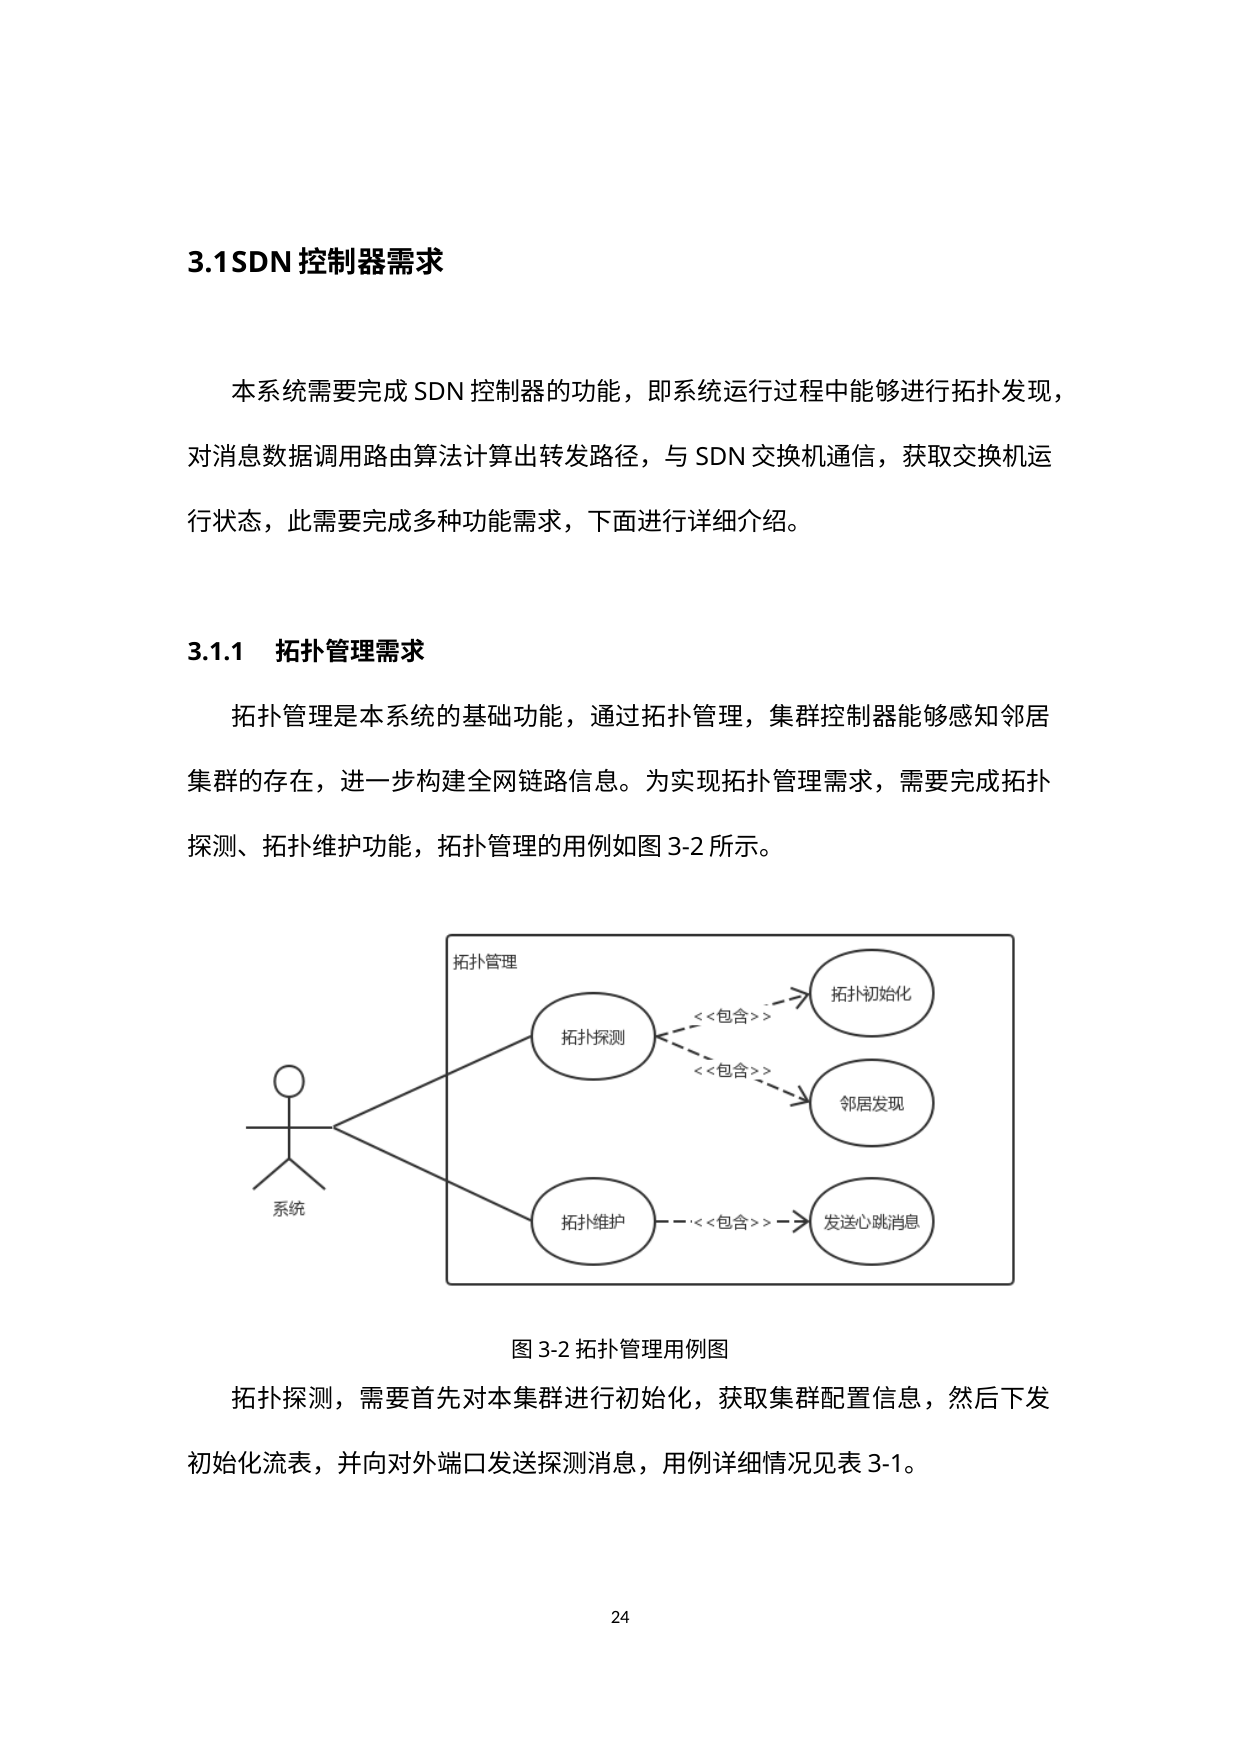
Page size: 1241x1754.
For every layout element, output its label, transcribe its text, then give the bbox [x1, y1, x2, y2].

list SDN控制器需求 [187, 227, 1053, 292]
list 拓扑管理需求 [187, 617, 1053, 682]
text 图3-2 拓扑管理用例图 [187, 1332, 1053, 1364]
picture [187, 877, 1053, 1324]
text 本系统需要完成SDN控制器的功能，即系统运行过程中能够进行拓扑发现，对消息数据调用路由算法计算出转发路径，与SDN交换机通信，获取交换机运行状态，此需要完成多种功能需求，下面进行详细介绍。 [187, 357, 1053, 552]
text 拓扑管理是本系统的基础功能，通过拓扑管理，集群控制器能够感知邻居集群的存在，进一步构建全网链路信息。为实现拓扑管理需求，需要完成拓扑探测、拓扑维护功能，拓扑管理的用例如图3-2所示。 [187, 682, 1053, 877]
text 拓扑探测，需要首先对本集群进行初始化，获取集群配置信息，然后下发初始化流表，并向对外端口发送探测消息，用例详细情况见表3-1。 [187, 1364, 1053, 1494]
